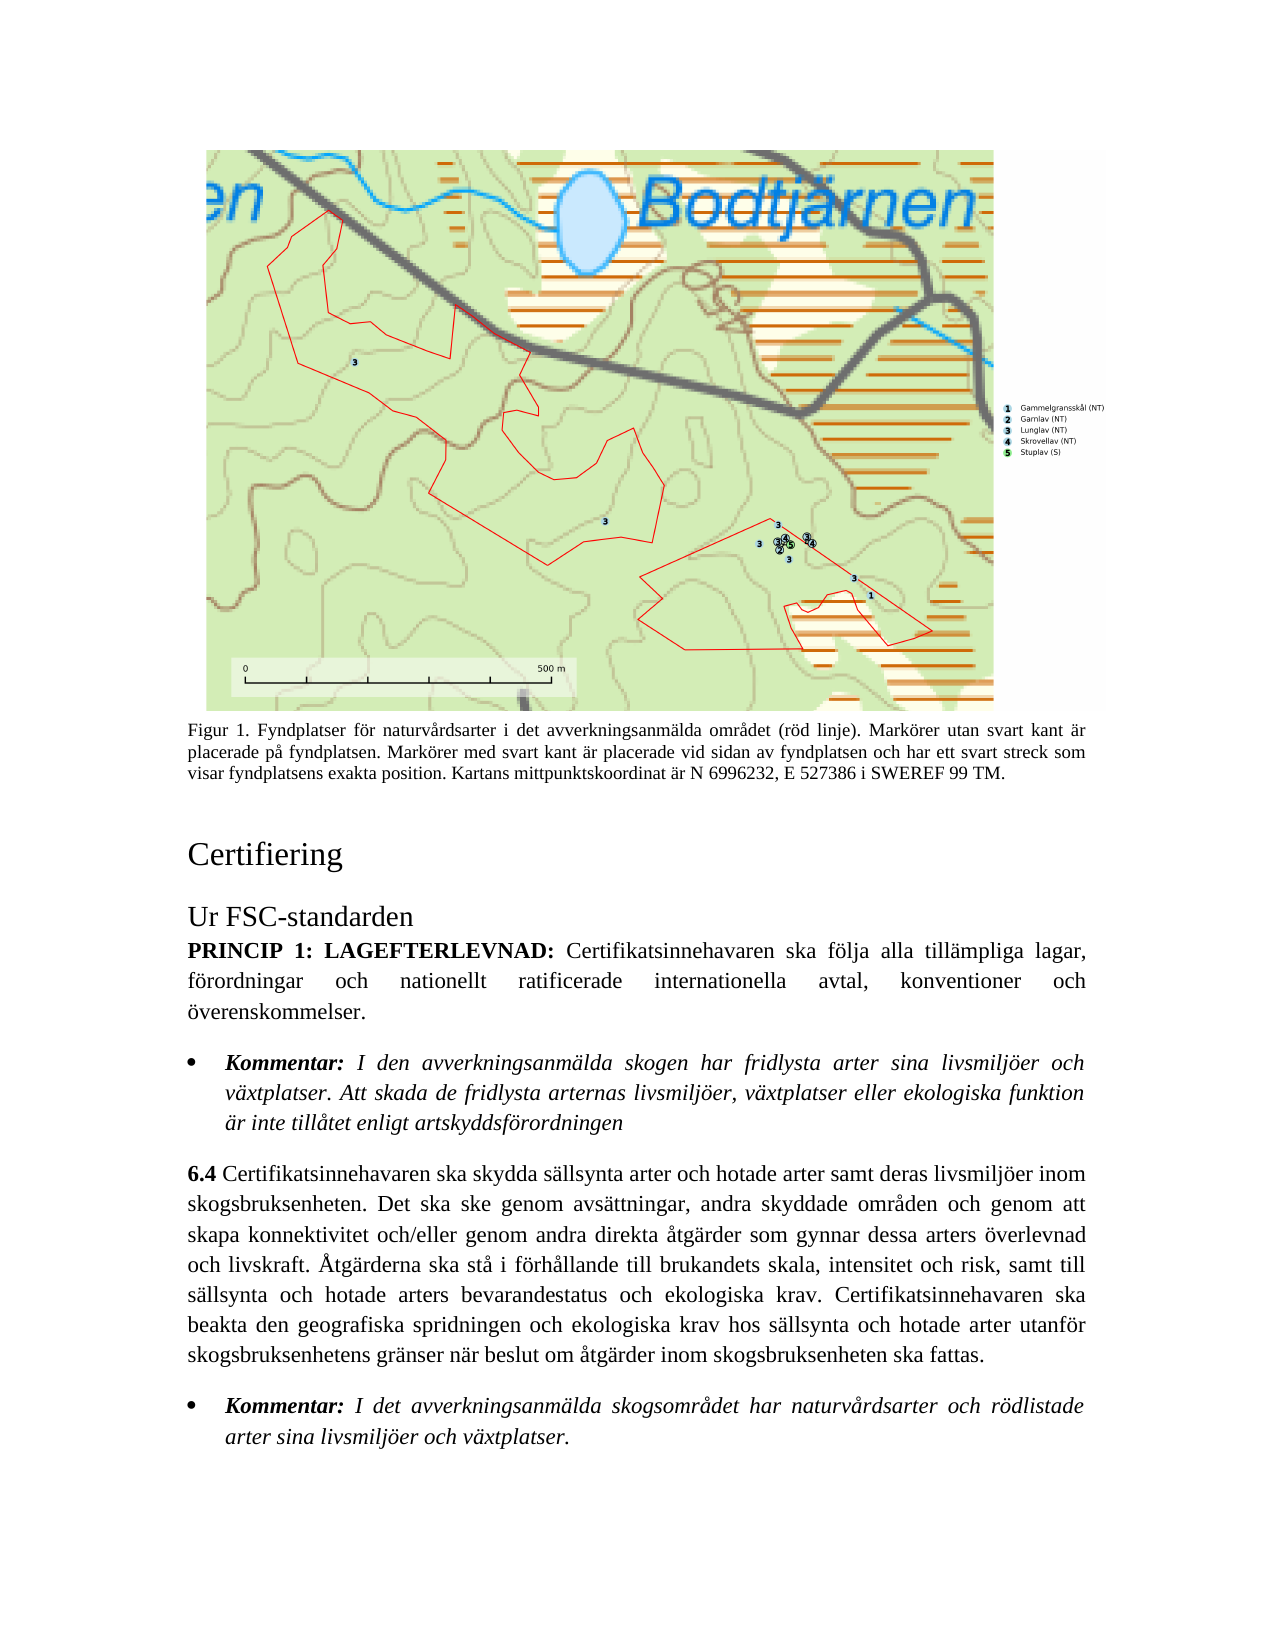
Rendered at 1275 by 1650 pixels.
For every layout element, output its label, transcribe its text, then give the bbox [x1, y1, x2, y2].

list Kommentar: I det avverkningsanmälda skogsområdet har naturvårdsarter och rödlistade arter sina livsmiljöer och växtplatser. [187, 1392, 1087, 1449]
list Kommentar: I den avverkningsanmälda skogen har fridlysta arter sina livsmiljöer och växtplatser. Att skada de fridlysta arternas livsmiljöer, växtplatser eller ekologiska funktion är inte tillåtet enligt artskyddsförordningen [187, 1049, 1087, 1136]
picture [206, 150, 1107, 711]
text PRINCIP 1: LAGEFTERLEVNAD: Certifikatsinnehavaren ska följa alla tillämpliga lagar, förordningar och nationellt ratificerade internationella avtal, konventioner och överenskommelser. [187, 937, 1087, 1024]
text Figur 1. Fyndplatser för naturvårdsarter i det avverkningsanmälda området (röd linje). Markörer utan svart kant är placerade på fyndplatsen. Markörer med svart kant är placerade vid sidan av fyndplatsen och har ett svart streck som visar fyndplatsens exakta position. Kartans mittpunktskoordinat är N 6996232, E 527386 i SWEREF 99 TM. [187, 719, 1087, 784]
text 6.4 Certifikatsinnehavaren ska skydda sällsynta arter och hotade arter samt deras livsmiljöer inom skogsbruksenheten. Det ska ske genom avsättningar, andra skyddade områden och genom att skapa konnektivitet och/eller genom andra direkta åtgärder som gynnar dessa arters överlevnad och livskraft. Åtgärderna ska stå i förhållande till brukandets skala, intensitet och risk, samt till sällsynta och hotade arters bevarandestatus och ekologiska krav. Certifikatsinnehavaren ska beakta den geografiska spridningen och ekologiska krav hos sällsynta och hotade arter utanför skogsbruksenhetens gränser när beslut om åtgärder inom skogsbruksenheten ska fattas. [187, 1160, 1087, 1368]
subtitle Certifiering [187, 834, 1087, 872]
subtitle Ur FSC-standarden [187, 899, 1087, 932]
